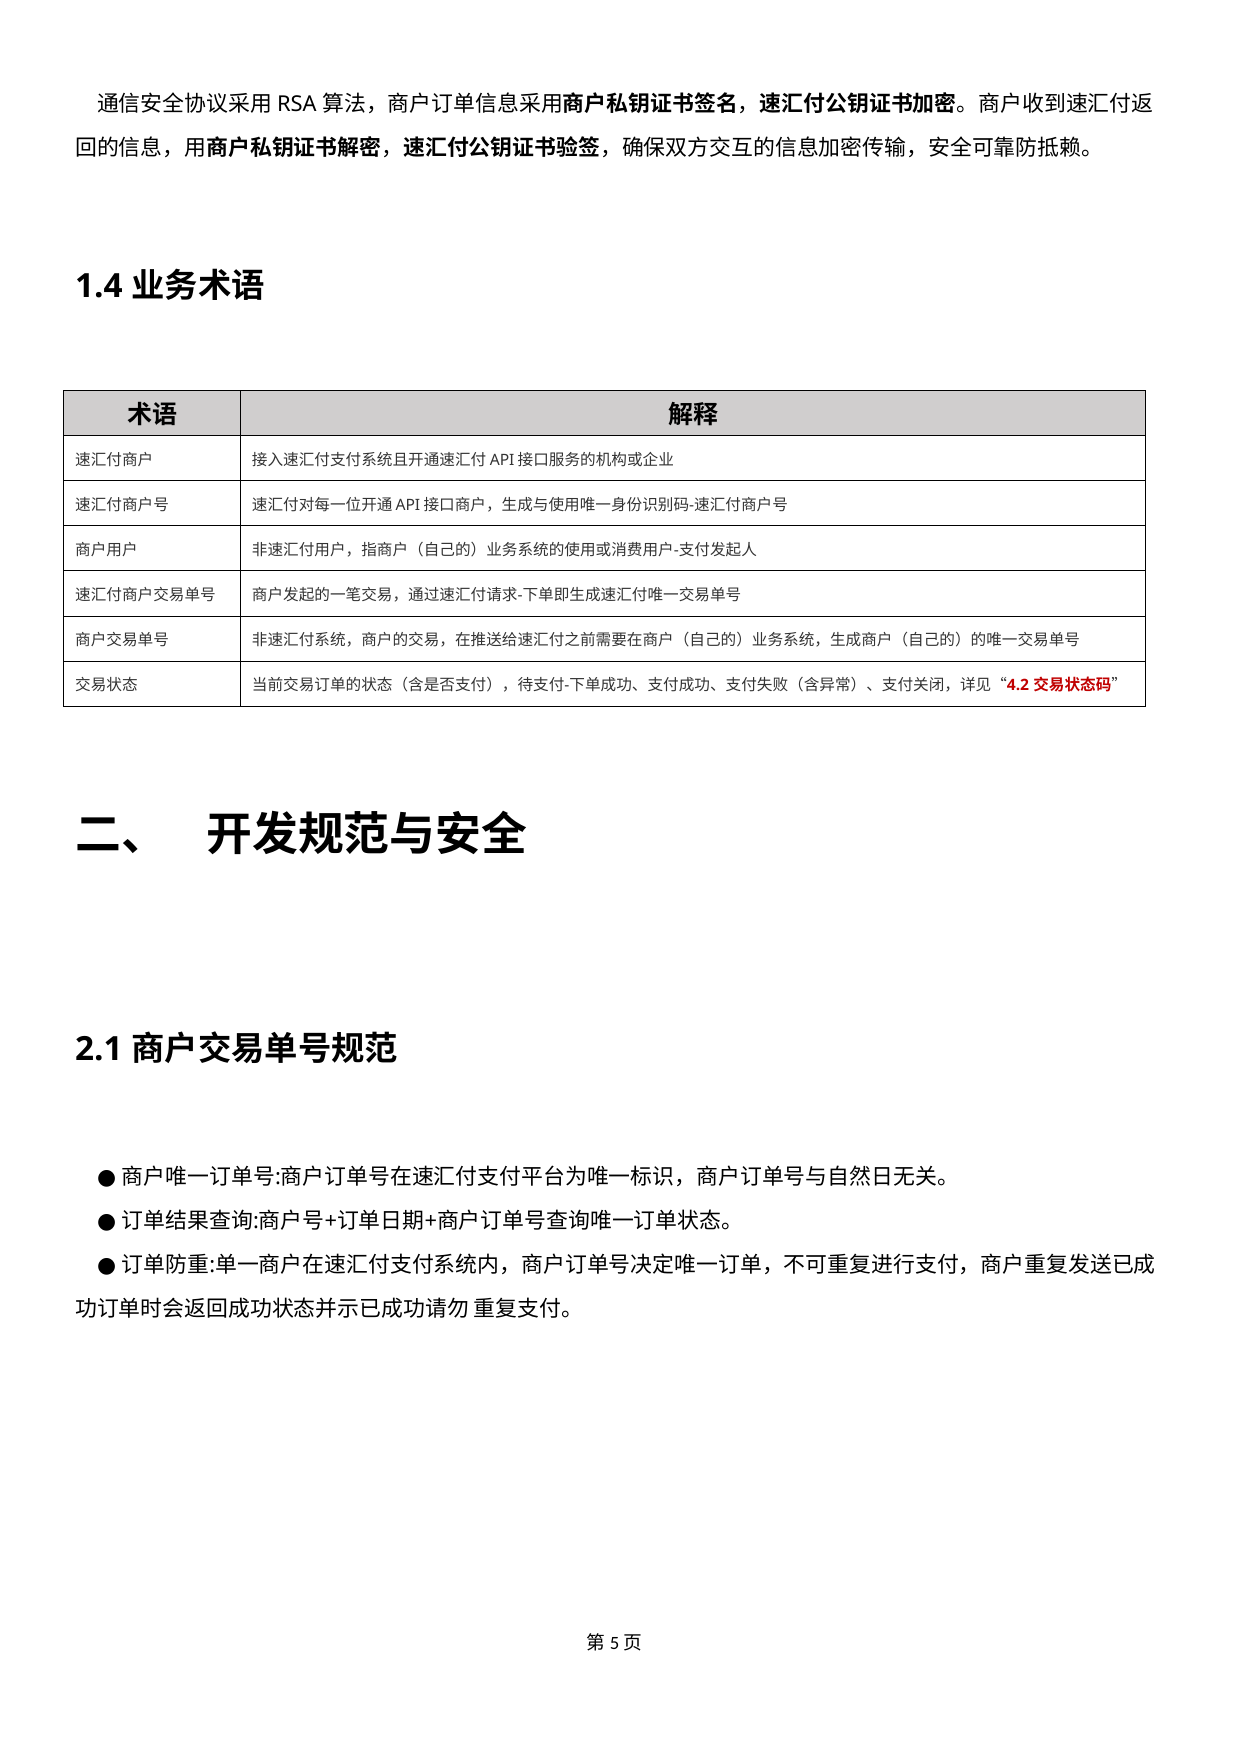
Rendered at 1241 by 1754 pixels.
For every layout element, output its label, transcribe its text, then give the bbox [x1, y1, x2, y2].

text ● 订单防重:单一商户在速汇付支付系统内，商户订单号决定唯一订单，不可重复进行支付，商户重复发送已成功订单时会返回成功状态并示已成功请勿 重复支付。 [75, 1241, 1165, 1329]
table_cell 速汇付对每一位开通API接口商户，生成与使用唯一身份识别码-速汇付商户号 [241, 481, 1145, 525]
table_cell 接入速汇付支付系统且开通速汇付 API接口服务的机构或企业 [241, 436, 1145, 480]
text ● 商户唯一订单号:商户订单号在速汇付支付平台为唯一标识，商户订单号与自然日无关。 [75, 1153, 1165, 1197]
subtitle 开发规范与安全 [75, 786, 1165, 874]
table_cell 商户发起的一笔交易，通过速汇付请求-下单即生成速汇付唯一交易单号 [241, 571, 1145, 616]
table_header 术语 [64, 391, 240, 435]
text 通信安全协议采用 RSA 算法，商户订单信息采用商户私钥证书签名，速汇付公钥证书加密。商户收到速汇付返回的信息，用商户私钥证书解密，速汇付公钥证书验签，确保双方交互的信息加密传输，安全可靠防抵赖。 [75, 80, 1165, 168]
table_cell 速汇付商户 [64, 436, 240, 480]
table_cell 非速汇付用户，指商户（自己的）业务系统的使用或消费用户-支付发起人 [241, 526, 1145, 570]
table_cell 当前交易订单的状态（含是否支付），待支付-下单成功、支付成功、支付失败（含异常）、支付关闭，详见“4.2 交易状态码” [241, 662, 1145, 706]
subtitle 2.1 商户交易单号规范 [75, 1002, 1165, 1090]
table_cell 速汇付商户号 [64, 481, 240, 525]
table_cell 交易状态 [64, 662, 240, 706]
table_cell 商户交易单号 [64, 617, 240, 661]
text ● 订单结果查询:商户号+订单日期+商户订单号查询唯一订单状态。 [75, 1197, 1165, 1241]
table_cell 速汇付商户交易单号 [64, 571, 240, 616]
table_cell 商户用户 [64, 526, 240, 570]
subtitle 1.4 业务术语 [75, 239, 1165, 328]
table_cell 非速汇付系统，商户的交易，在推送给速汇付之前需要在商户（自己的）业务系统，生成商户（自己的）的唯一交易单号 [241, 617, 1145, 661]
table_header 解释 [241, 391, 1145, 435]
